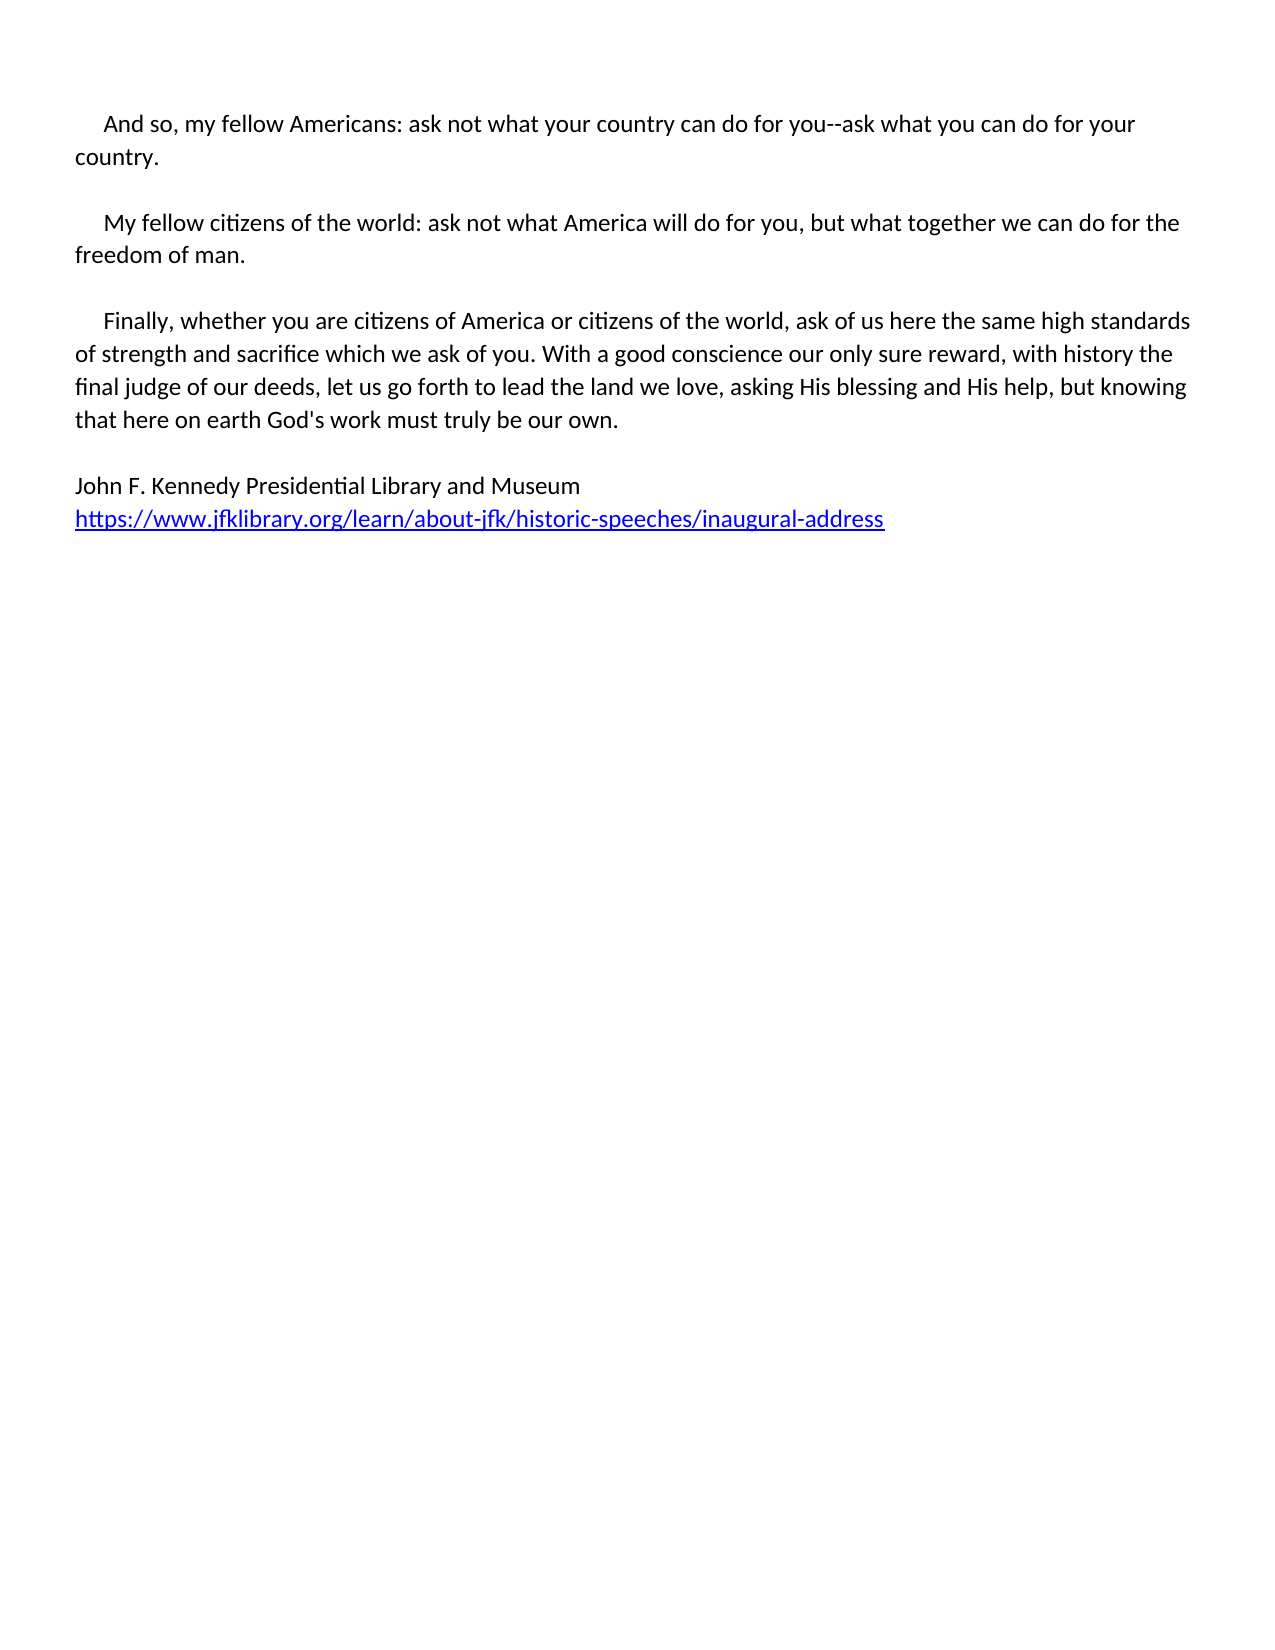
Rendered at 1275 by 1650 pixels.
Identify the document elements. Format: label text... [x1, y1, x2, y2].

text Finally, whether you are citizens of America or citizens of the world, ask of us here the same high standards of strength and sacrifice which we ask of you. With a good conscience our only sure reward, with history the final judge of our deeds, let us go forth to lead the land we love, asking His blessing and His help, but knowing that here on earth God's work must truly be our own. [75, 305, 1200, 435]
text John F. Kennedy Presidential Library and Museum [75, 470, 1200, 501]
text https://www.jfklibrary.org/learn/about-jfk/historic-speeches/inaugural-address [75, 503, 1200, 533]
text My fellow citizens of the world: ask not what America will do for you, but what together we can do for the freedom of man. [75, 207, 1200, 270]
text And so, my fellow Americans: ask not what your country can do for you--ask what you can do for your country. [75, 108, 1200, 171]
